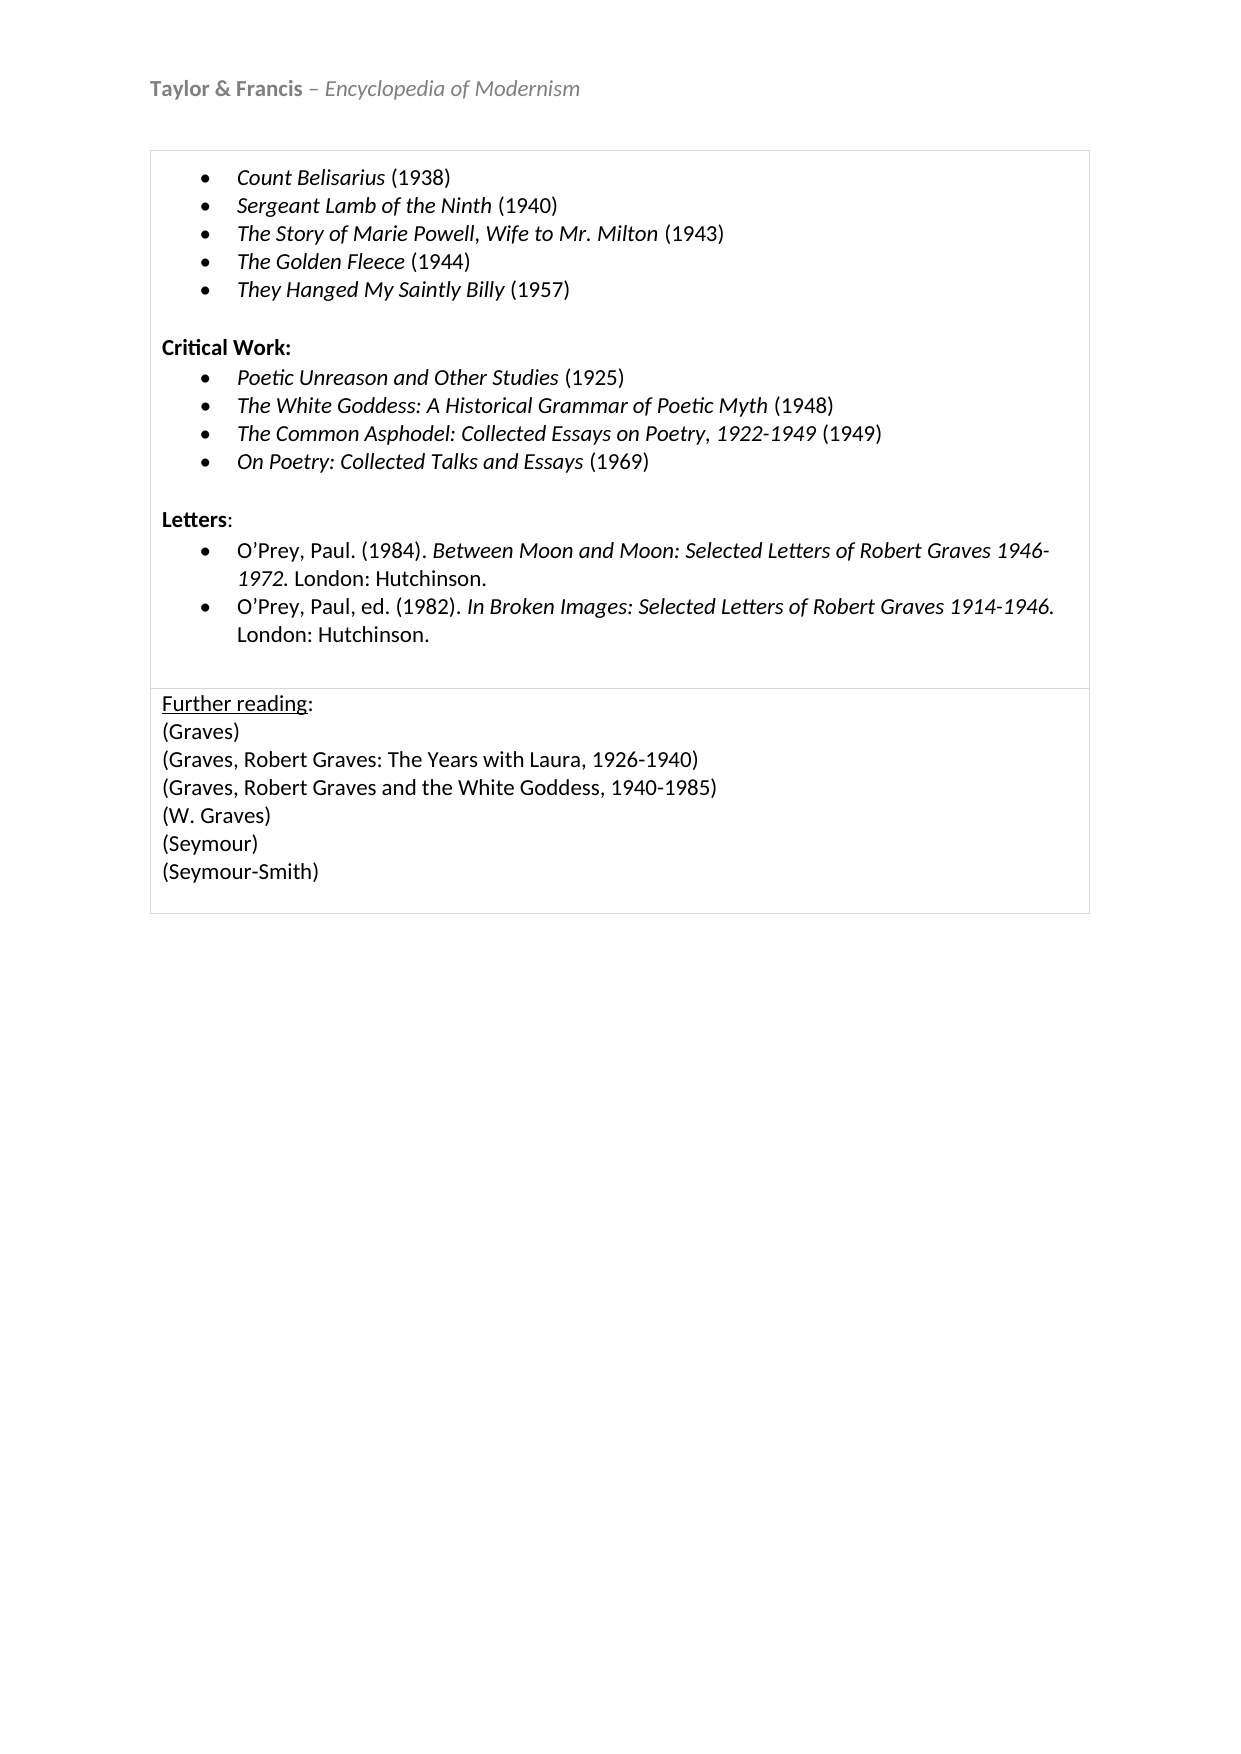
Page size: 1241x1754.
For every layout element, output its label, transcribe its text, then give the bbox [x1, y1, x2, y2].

table_cell Further reading: [151, 689, 1089, 913]
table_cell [151, 151, 1089, 688]
